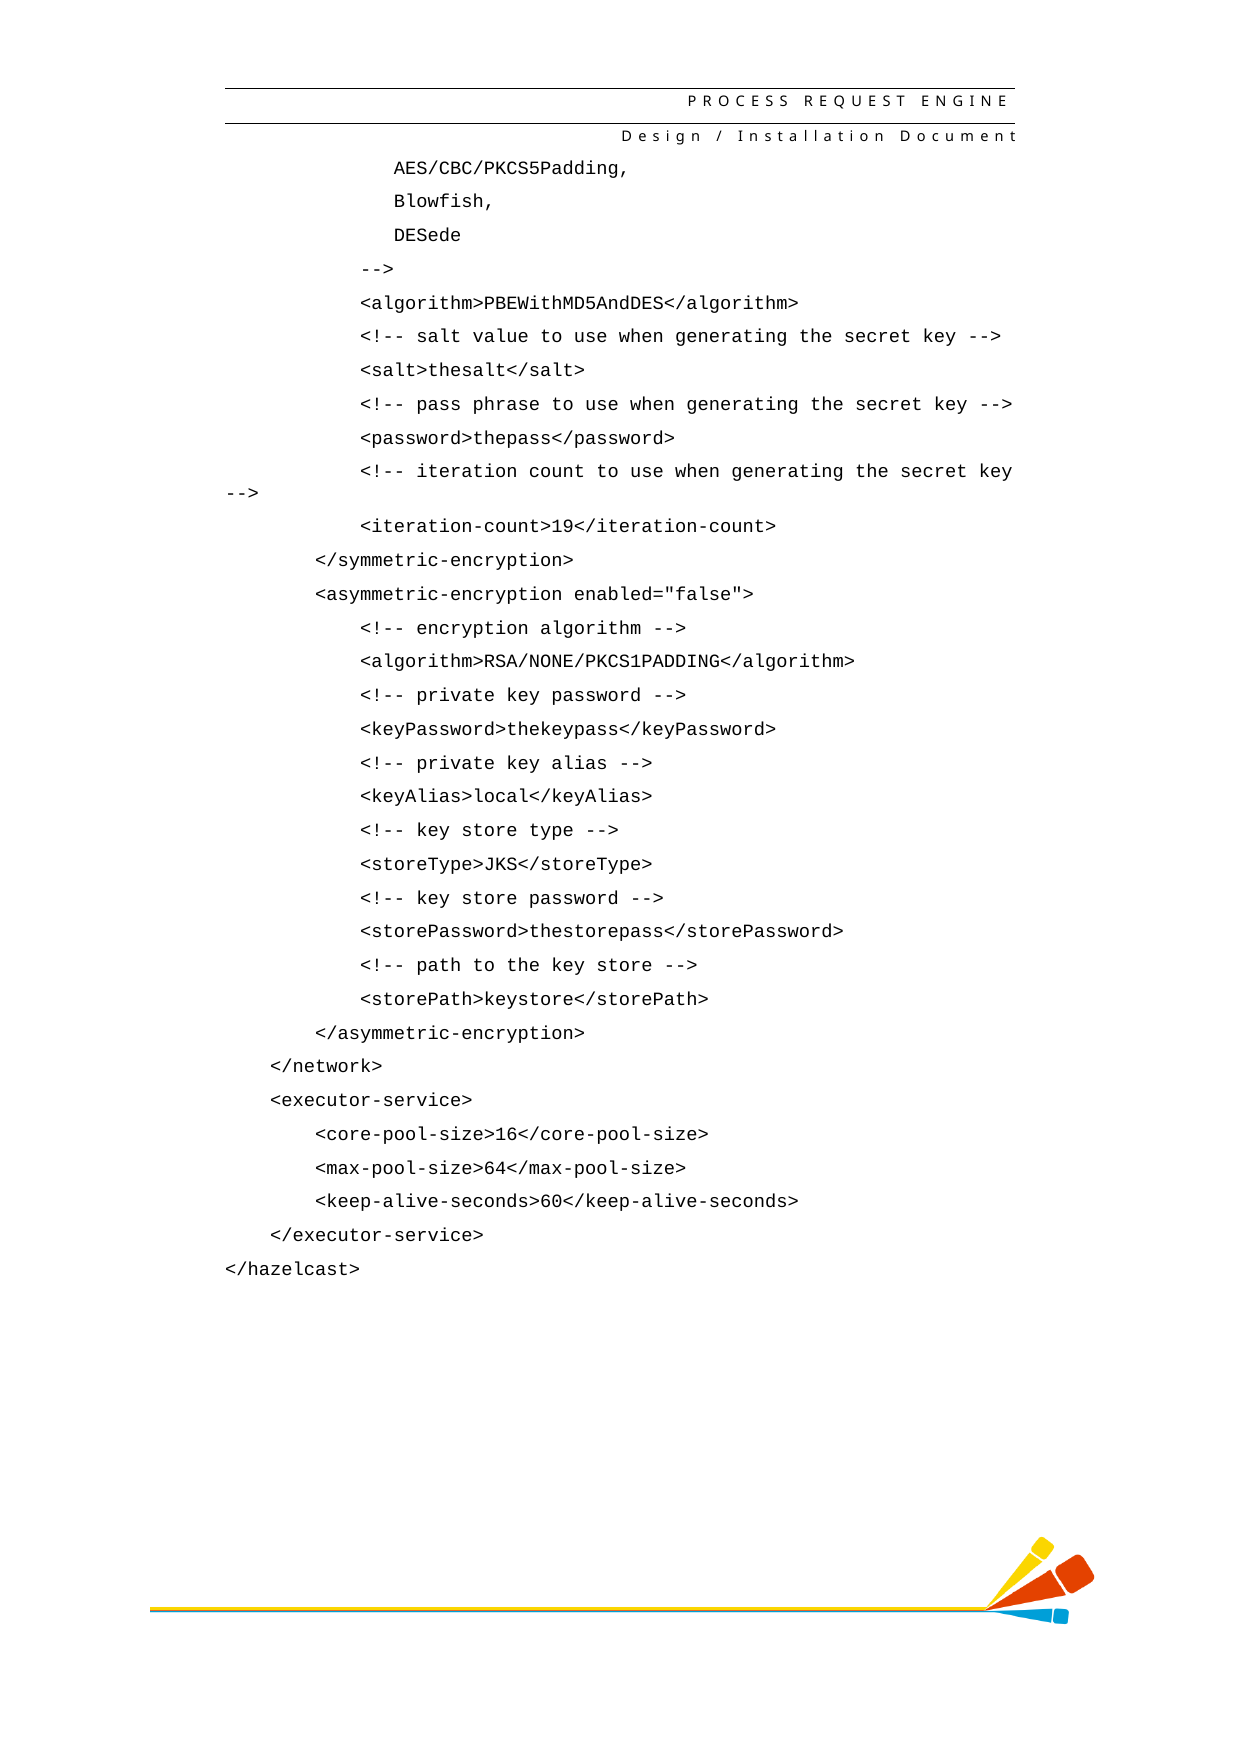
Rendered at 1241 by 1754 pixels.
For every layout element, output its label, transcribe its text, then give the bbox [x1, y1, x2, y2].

text --> [225, 260, 1015, 281]
text </asymmetric-encryption> [225, 1023, 1015, 1045]
text <salt>thesalt</salt> [225, 361, 1015, 382]
text <!-- iteration count to use when generating the secret key --> [225, 462, 1015, 505]
text </hazelcast> [225, 1260, 1015, 1281]
text <algorithm>PBEWithMD5AndDES</algorithm> [225, 293, 1015, 315]
text <storeType>JKS</storeType> [225, 855, 1015, 876]
text <executor-service> [225, 1091, 1015, 1112]
text </symmetric-encryption> [225, 551, 1015, 572]
text Blowfish, [225, 192, 1015, 213]
text <algorithm>RSA/NONE/PKCS1PADDING</algorithm> [225, 652, 1015, 673]
text </network> [225, 1057, 1015, 1078]
text <!-- encryption algorithm --> [225, 618, 1015, 640]
text <keyAlias>local</keyAlias> [225, 787, 1015, 808]
text </executor-service> [225, 1226, 1015, 1247]
text <!-- private key password --> [225, 686, 1015, 707]
text <!-- private key alias --> [225, 753, 1015, 775]
text <password>thepass</password> [225, 428, 1015, 450]
text <!-- key store type --> [225, 821, 1015, 842]
text <keyPassword>thekeypass</keyPassword> [225, 720, 1015, 741]
text <!-- path to the key store --> [225, 956, 1015, 977]
text <!-- pass phrase to use when generating the secret key --> [225, 395, 1015, 416]
text <max-pool-size>64</max-pool-size> [225, 1158, 1015, 1180]
text AES/CBC/PKCS5Padding, [225, 158, 1015, 180]
text <keep-alive-seconds>60</keep-alive-seconds> [225, 1192, 1015, 1213]
text <storePath>keystore</storePath> [225, 990, 1015, 1011]
text <iteration-count>19</iteration-count> [225, 517, 1015, 538]
text <!-- key store password --> [225, 888, 1015, 910]
text <!-- salt value to use when generating the secret key --> [225, 327, 1015, 348]
text <core-pool-size>16</core-pool-size> [225, 1125, 1015, 1146]
text <storePassword>thestorepass</storePassword> [225, 922, 1015, 943]
text <asymmetric-encryption enabled="false"> [225, 585, 1015, 606]
text DESede [225, 226, 1015, 247]
picture [150, 1528, 1107, 1642]
